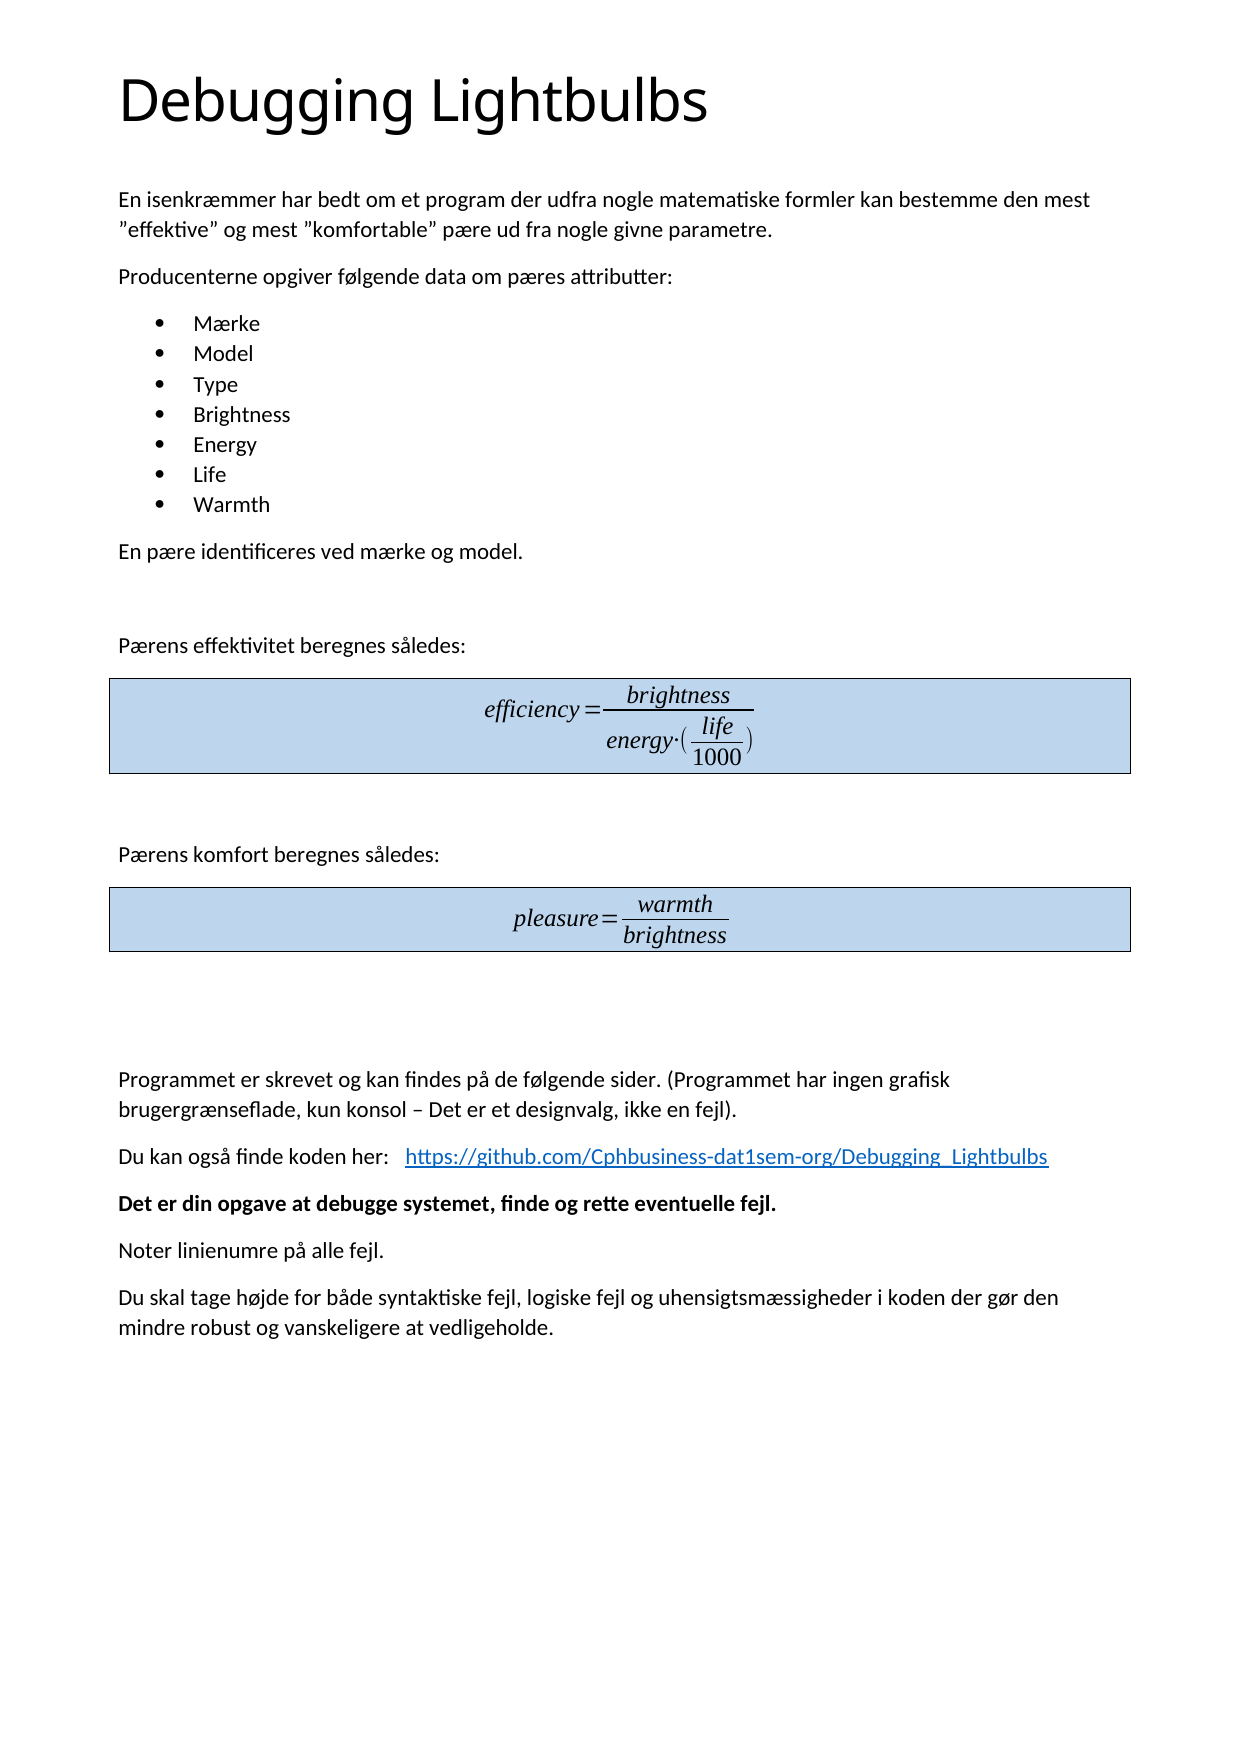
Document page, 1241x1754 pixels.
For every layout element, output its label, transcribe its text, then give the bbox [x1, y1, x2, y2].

text Pærens effektivitet beregnes således: [118, 631, 1122, 659]
list Mærke [156, 309, 1122, 337]
list Energy [156, 430, 1122, 458]
text Det er din opgave at debugge systemet, finde og rette eventuelle fejl. [118, 1189, 1122, 1217]
text En isenkræmmer har bedt om et program der udfra nogle matematiske formler kan bestemme den mest ”effektive” og mest ”komfortable” pære ud fra nogle givne parametre. [118, 185, 1122, 244]
list Warmth [156, 491, 1122, 519]
text Du skal tage højde for både syntaktiske fejl, logiske fejl og uhensigtsmæssigheder i koden der gør den mindre robust og vanskeligere at vedligeholde. [118, 1283, 1122, 1341]
text Pærens komfort beregnes således: [118, 840, 1122, 868]
text Programmet er skrevet og kan findes på de følgende sider. (Programmet har ingen grafisk brugergrænseflade, kun konsol – Det er et designvalg, ikke en fejl). [118, 1065, 1122, 1123]
list Model [156, 339, 1122, 368]
list Brightness [156, 400, 1122, 428]
text Producenterne opgiver følgende data om pæres attributter: [118, 262, 1122, 291]
text Noter linienumre på alle fejl. [118, 1236, 1122, 1264]
text En pære identificeres ved mærke og model. [118, 537, 1122, 566]
list Life [156, 460, 1122, 488]
text Du kan også finde koden her: https://github.com/Cphbusiness-dat1sem-org/Debugging_Lightbulbs [118, 1142, 1122, 1170]
title Debugging Lightbulbs [118, 59, 1122, 138]
list Type [156, 370, 1122, 398]
